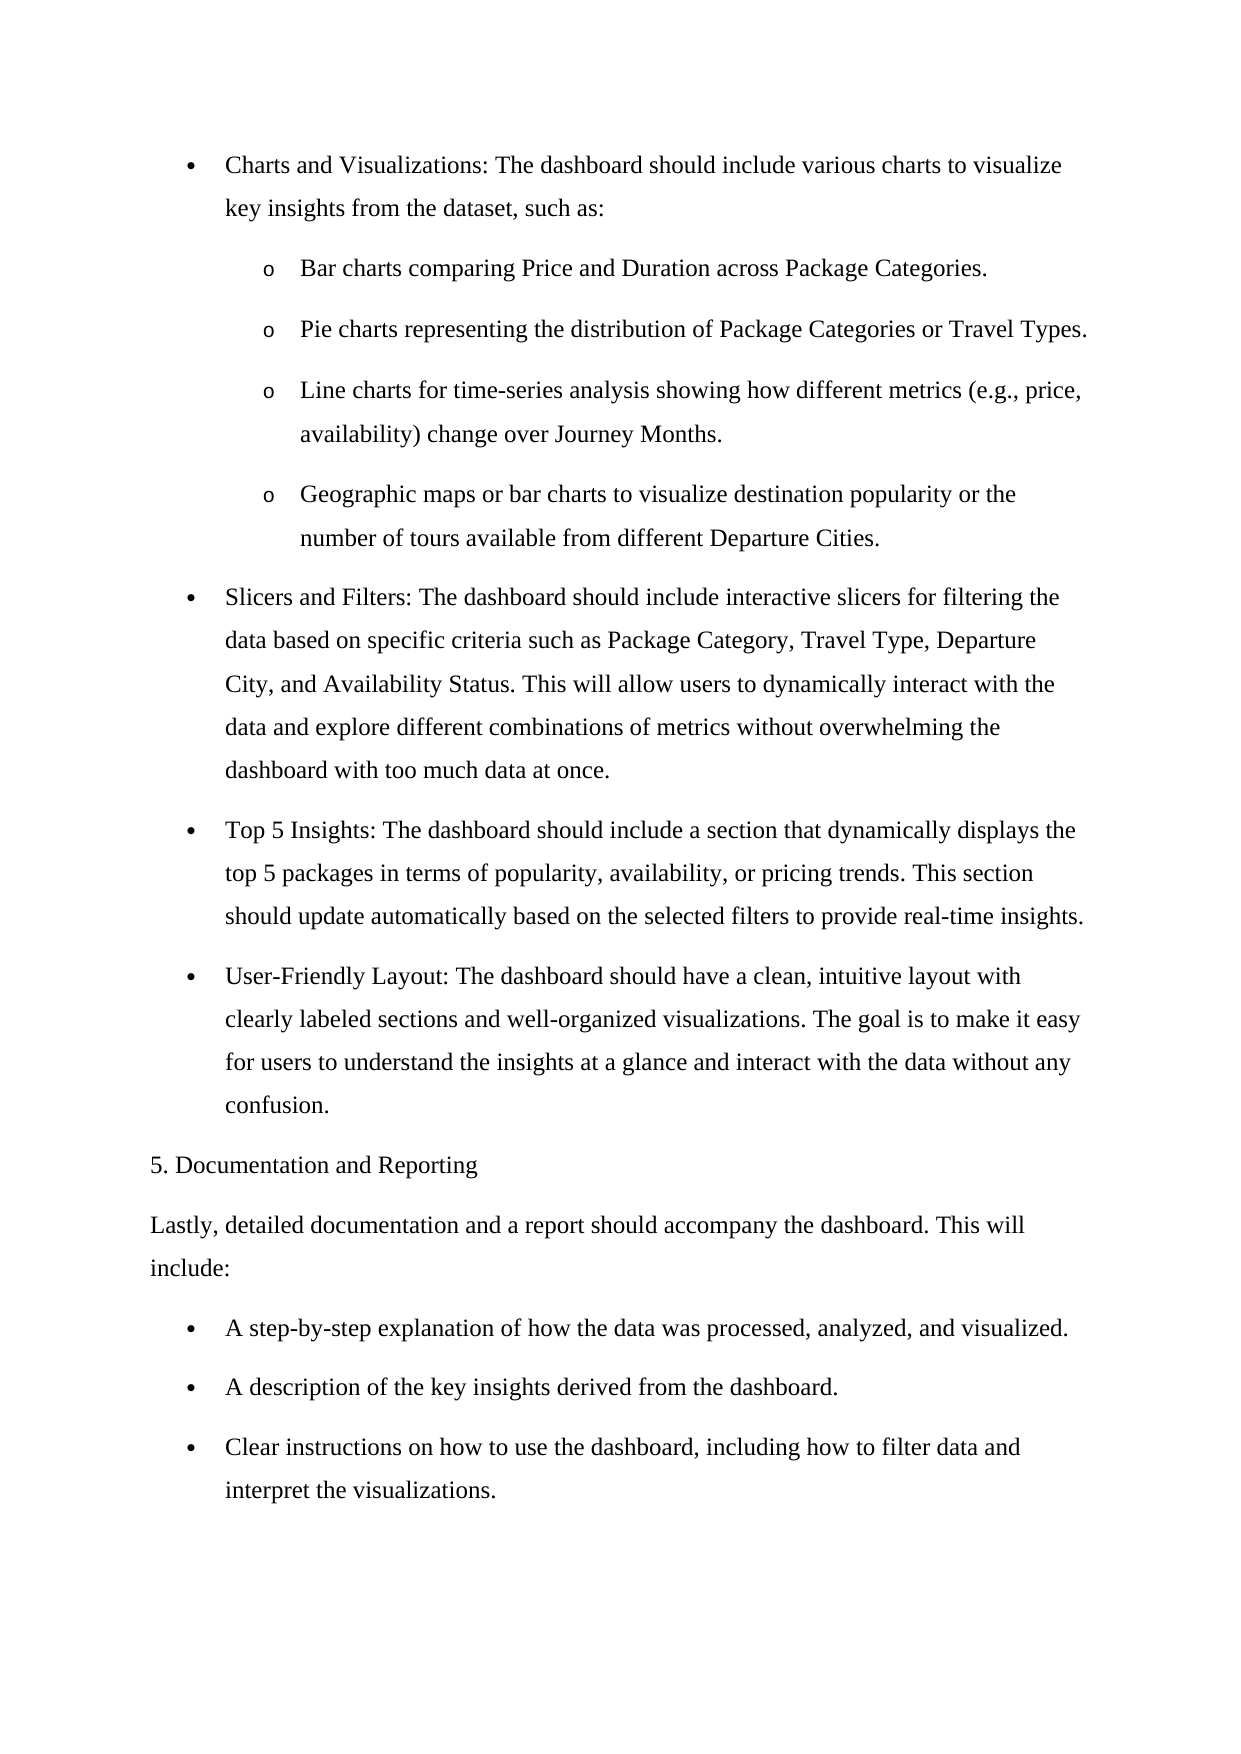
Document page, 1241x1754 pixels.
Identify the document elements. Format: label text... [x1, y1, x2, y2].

list Top 5 Insights: The dashboard should include a section that dynamically displays the top 5 packages in terms of popularity, availability, or pricing trends. This section should update automatically based on the selected filters to provide real-time insights. [187, 815, 1090, 930]
list A description of the key insights derived from the dashboard. [187, 1372, 1090, 1401]
list Charts and Visualizations: The dashboard should include various charts to visualize key insights from the dataset, such as: [187, 150, 1090, 222]
list Clear instructions on how to use the dashboard, including how to filter data and interpret the visualizations. [187, 1432, 1090, 1504]
text Lastly, detailed documentation and a report should accompany the dashboard. This will include: [150, 1210, 1090, 1282]
text 5. Documentation and Reporting [150, 1150, 1090, 1179]
list Pie charts representing the distribution of Package Categories or Travel Types. [262, 314, 1090, 343]
list User-Friendly Layout: The dashboard should have a clean, intuitive layout with clearly labeled sections and well-organized visualizations. The goal is to make it easy for users to understand the insights at a glance and interact with the data without any confusion. [187, 961, 1090, 1119]
list Slicers and Filters: The dashboard should include interactive slicers for filtering the data based on specific criteria such as Package Category, Travel Type, Departure City, and Availability Status. This will allow users to dynamically interact with the data and explore different combinations of metrics without overwhelming the dashboard with too much data at once. [187, 582, 1090, 784]
list Geographic maps or bar charts to visualize destination popularity or the number of tours available from different Departure Cities. [262, 479, 1090, 551]
list A step-by-step explanation of how the data was processed, analyzed, and visualized. [187, 1313, 1090, 1341]
list Line charts for time-series analysis showing how different metrics (e.g., price, availability) change over Journey Months. [262, 375, 1090, 448]
list Bar charts comparing Price and Duration across Package Categories. [262, 253, 1090, 282]
